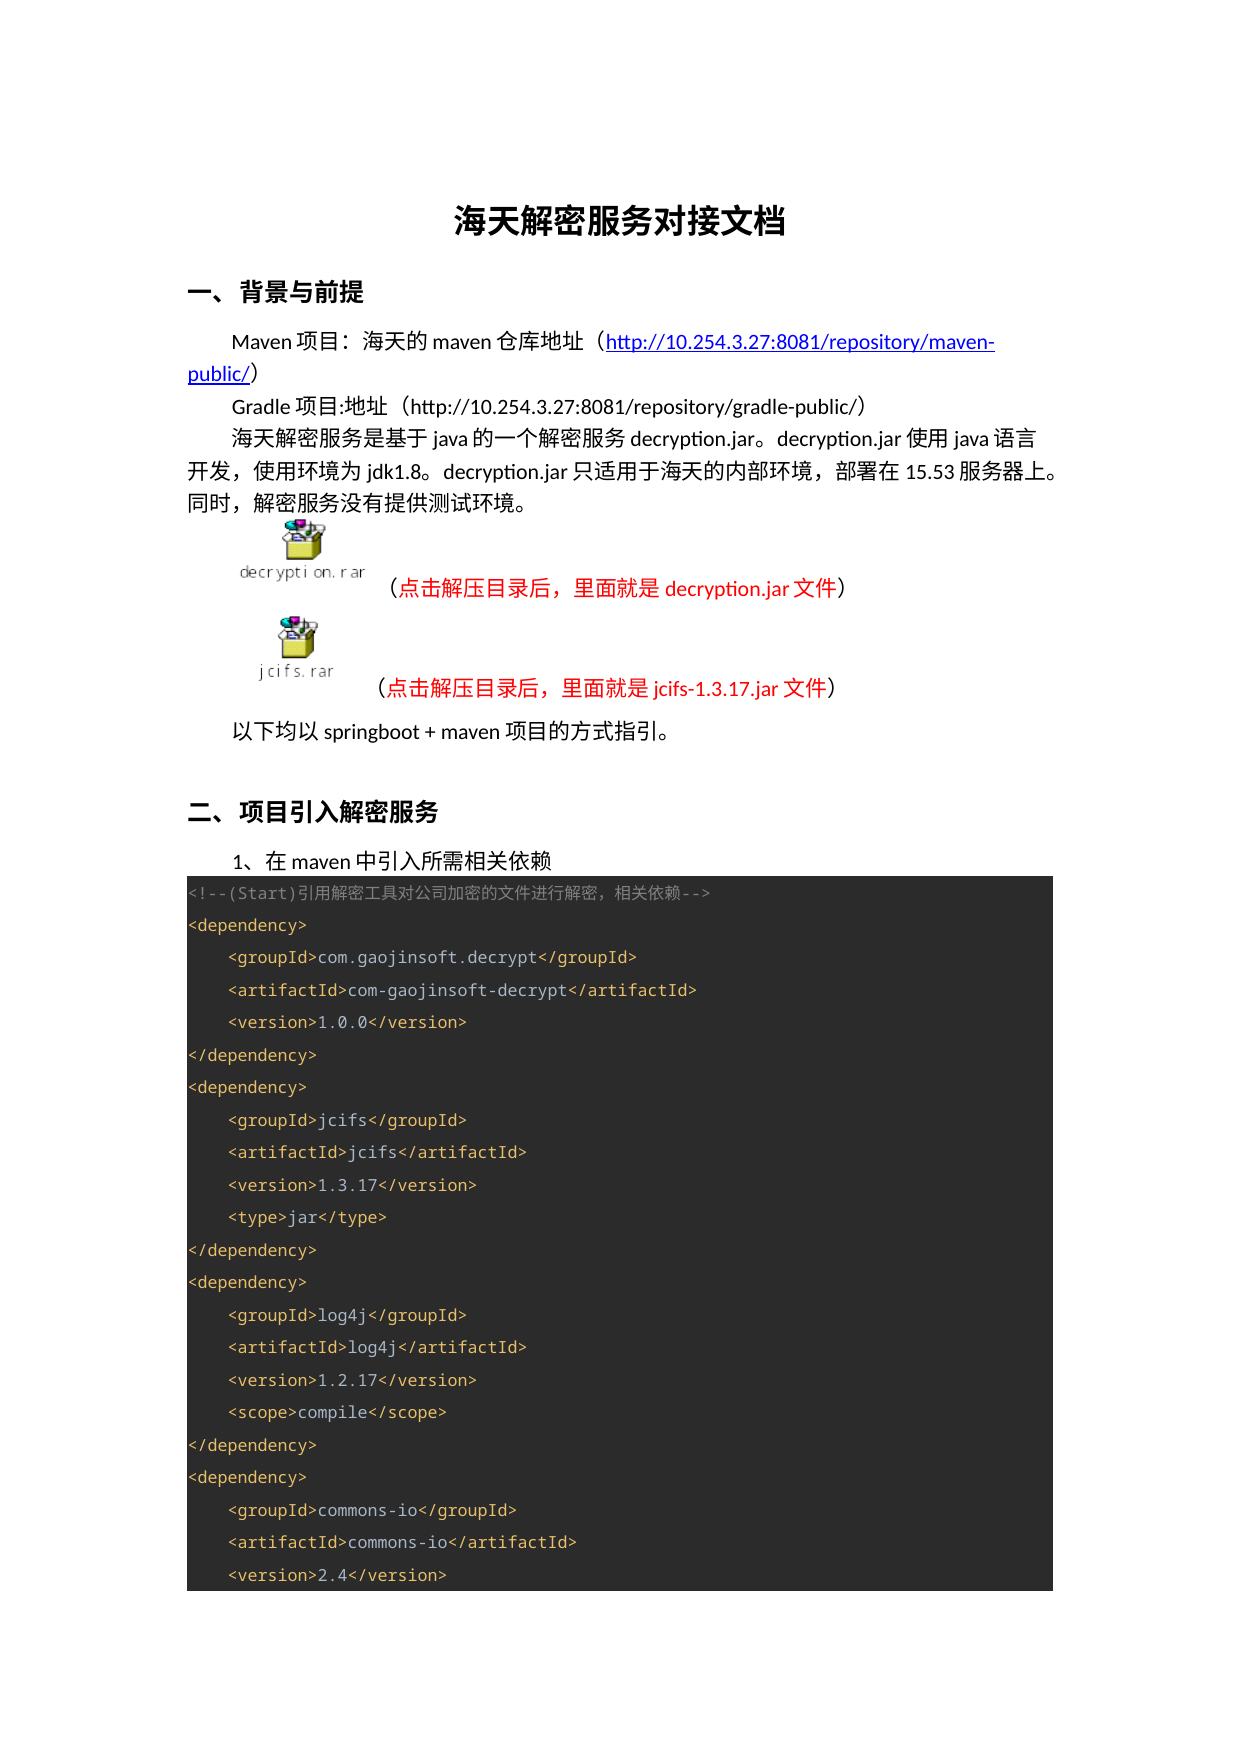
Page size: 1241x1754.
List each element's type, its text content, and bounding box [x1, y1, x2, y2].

list 项目引入解密服务 [187, 778, 1053, 843]
text Maven项目：海天的maven仓库地址（http://10.254.3.27:8081/repository/maven-public/） [187, 323, 1053, 388]
text （点击解压目录后，里面就是jcifs-1.3.17.jar文件） [187, 616, 1053, 713]
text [187, 908, 1053, 1591]
text <!--(Start)引用解密工具对公司加密的文件进行解密，相关依赖--> [187, 876, 1053, 908]
text Gradle项目:地址（http://10.254.3.27:8081/repository/gradle-public/） [187, 388, 1053, 421]
text 以下均以springboot + maven项目的方式指引。 [187, 713, 1053, 746]
text 1、在maven中引入所需相关依赖 [188, 843, 1053, 876]
title 海天解密服务对接文档 [187, 187, 1053, 252]
list 背景与前提 [187, 258, 1053, 323]
text （点击解压目录后，里面就是decryption.jar文件） [187, 518, 1053, 616]
text 海天解密服务是基于java的一个解密服务decryption.jar。decryption.jar使用java语言开发，使用环境为jdk1.8。decryption.jar只适用于海天的内部环境，部署在15.53服务器上。同时，解密服务没有提供测试环境。 [187, 421, 1053, 518]
